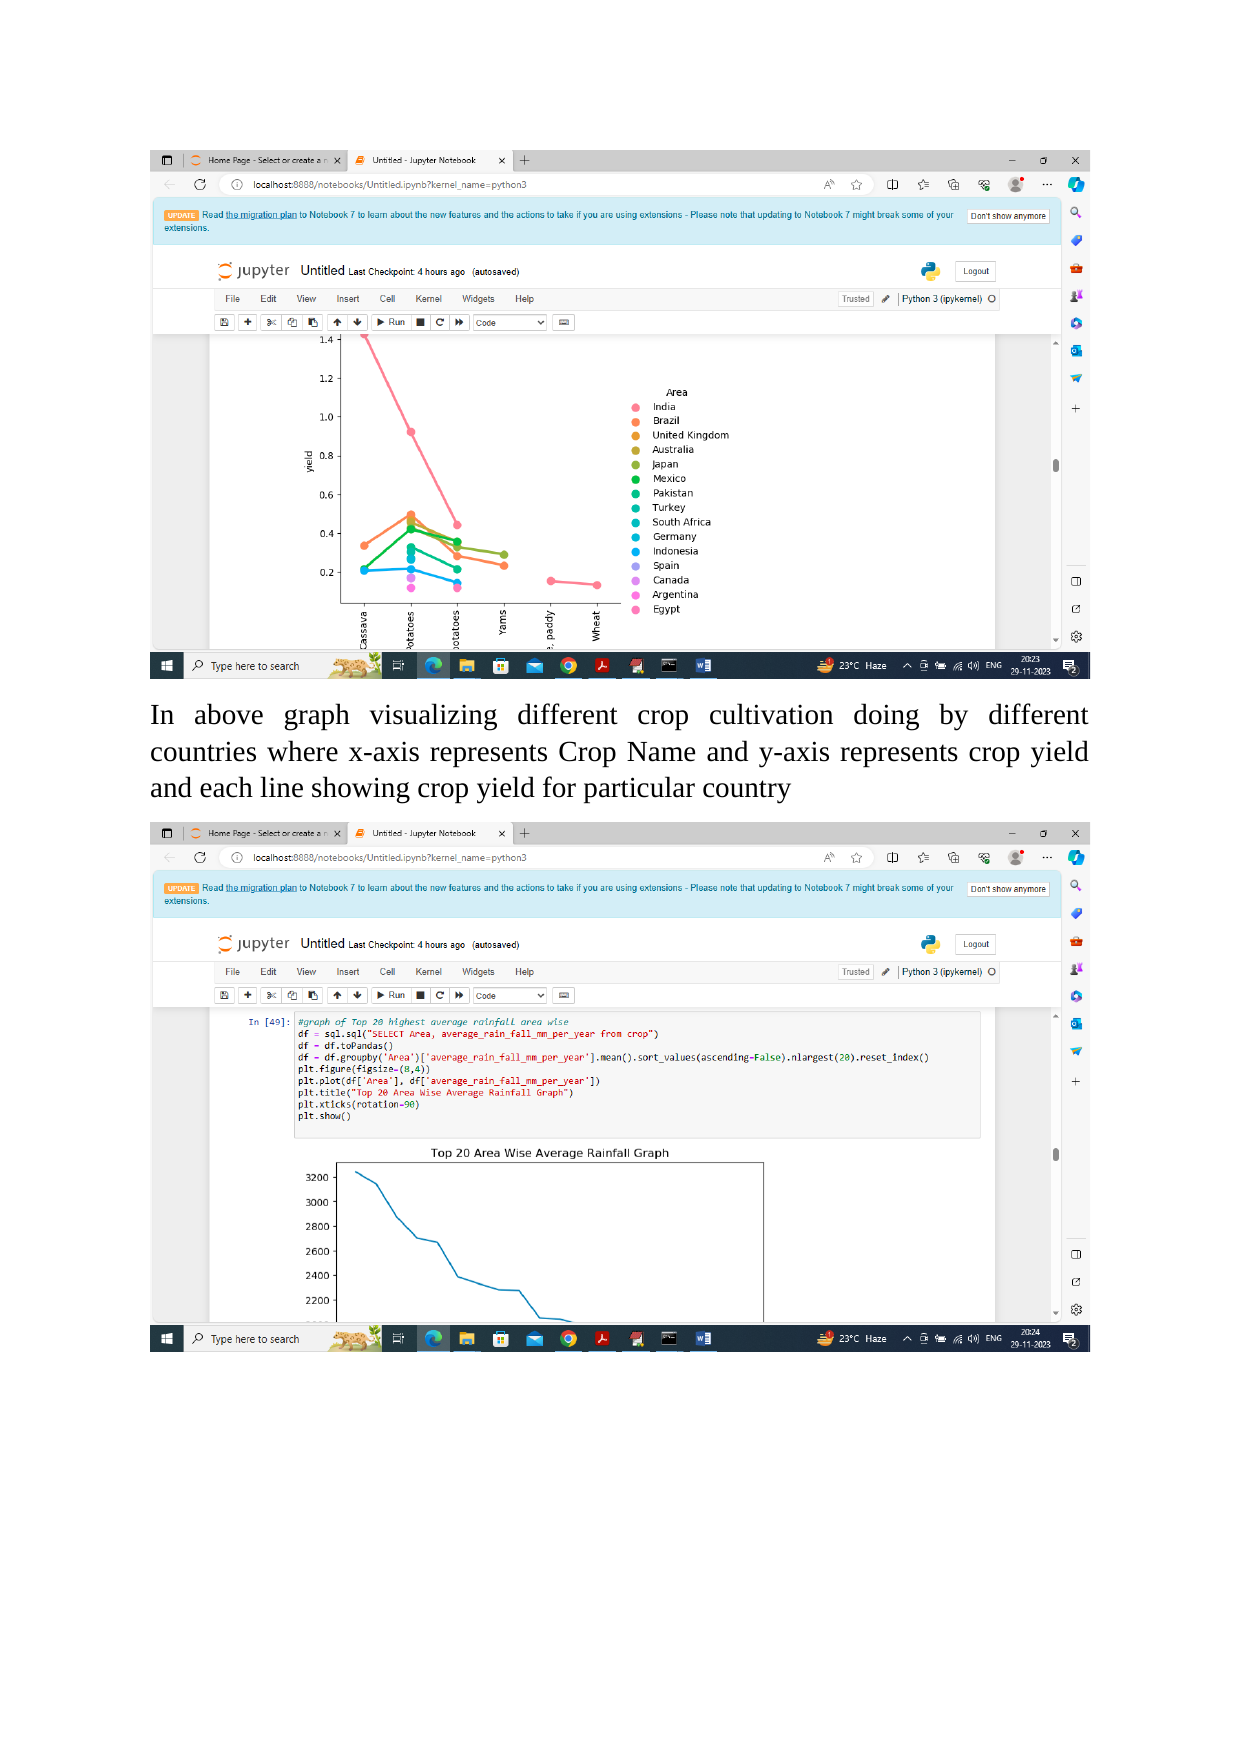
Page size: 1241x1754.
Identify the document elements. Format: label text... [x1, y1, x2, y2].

picture [150, 822, 1091, 1352]
text In above graph visualizing different crop cultivation doing by different countries where x-axis represents Crop Name and y-axis represents crop yield and each line showing crop yield for particular country [150, 697, 1090, 803]
picture [150, 150, 1091, 679]
